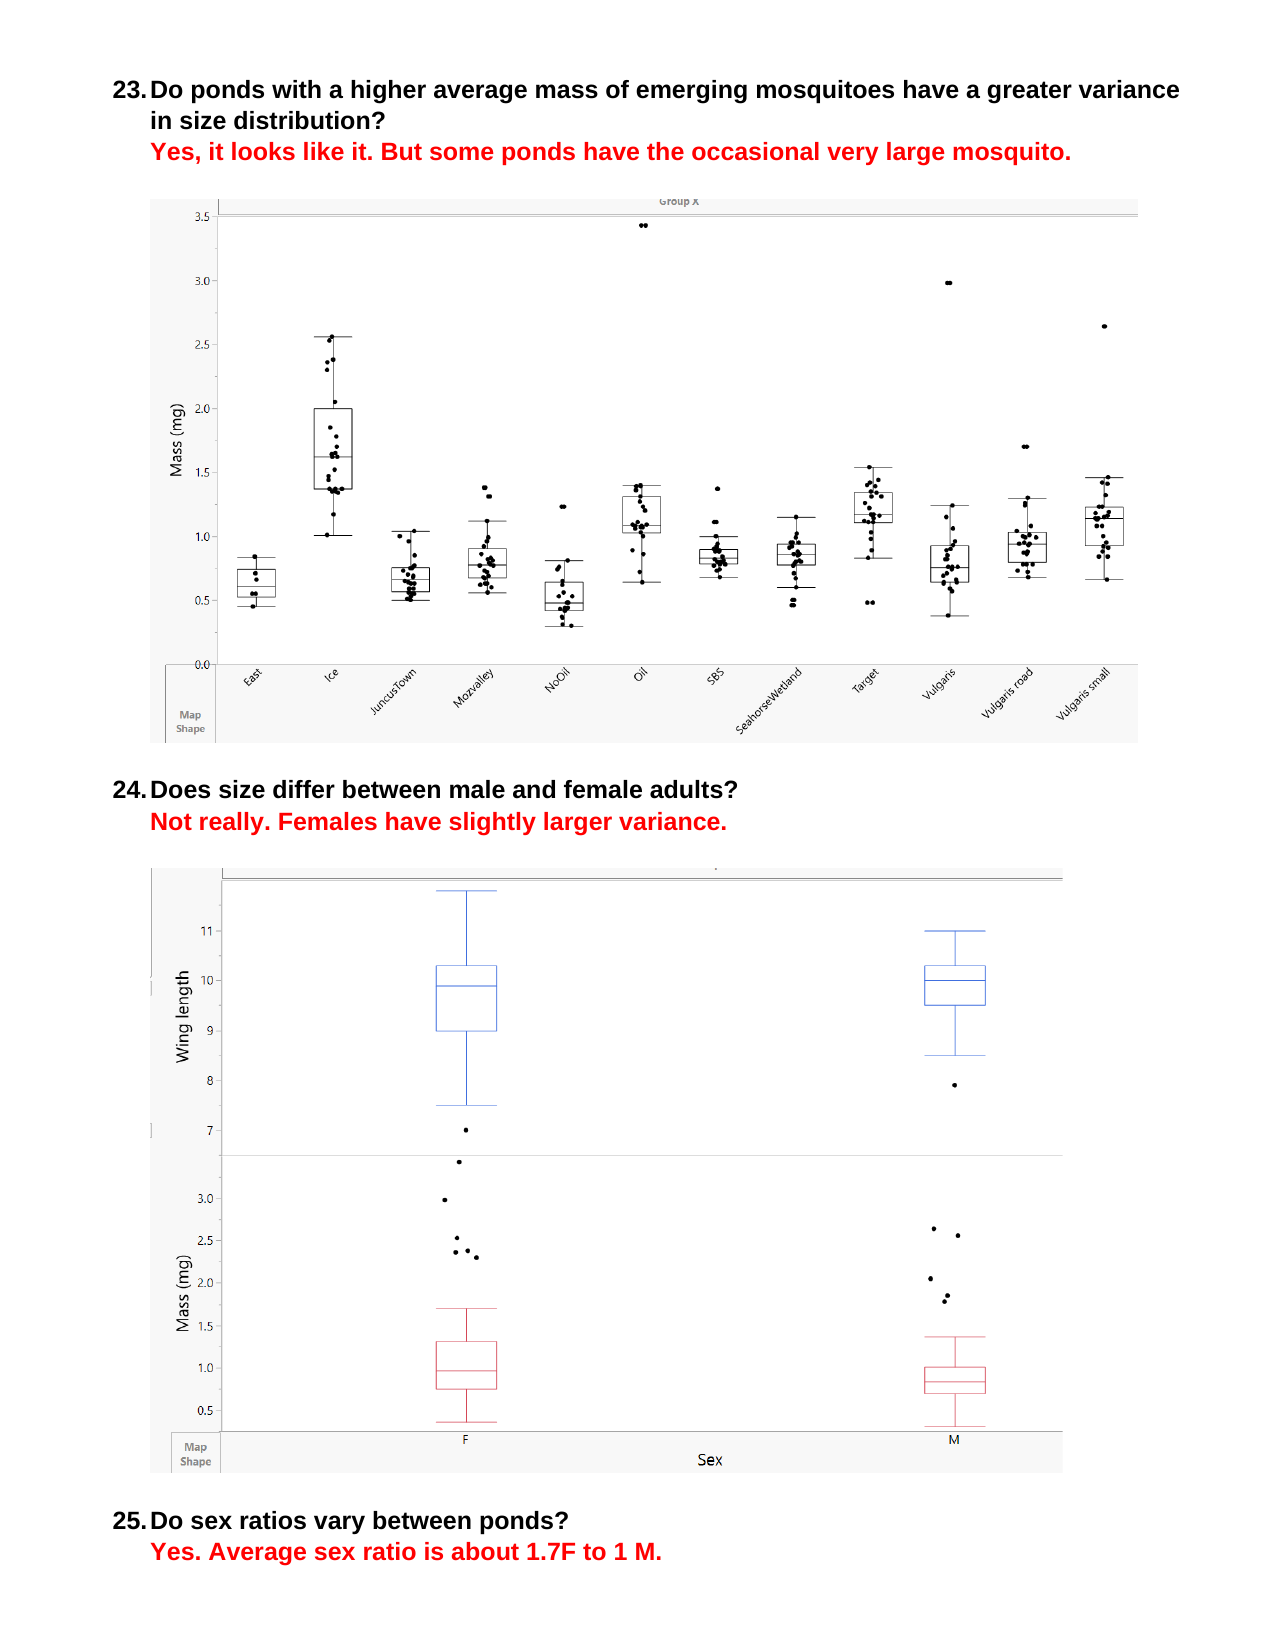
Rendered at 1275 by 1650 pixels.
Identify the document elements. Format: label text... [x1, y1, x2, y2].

list Do ponds with a higher average mass of emerging mosquitoes have a greater variance in size distribution? [112, 75, 1200, 135]
list Not really. Females have slightly larger variance. [150, 806, 1200, 835]
list Yes, it looks like it. But some ponds have the occasional very large mosquito. [150, 137, 1200, 166]
list Does size differ between male and female adults? [112, 775, 1200, 804]
list Yes. Average sex ratio is about 1.7F to 1 M. [150, 1537, 1200, 1566]
list Do sex ratios vary between ponds? [112, 1506, 1200, 1535]
picture [150, 868, 1063, 1473]
picture [150, 199, 1138, 743]
